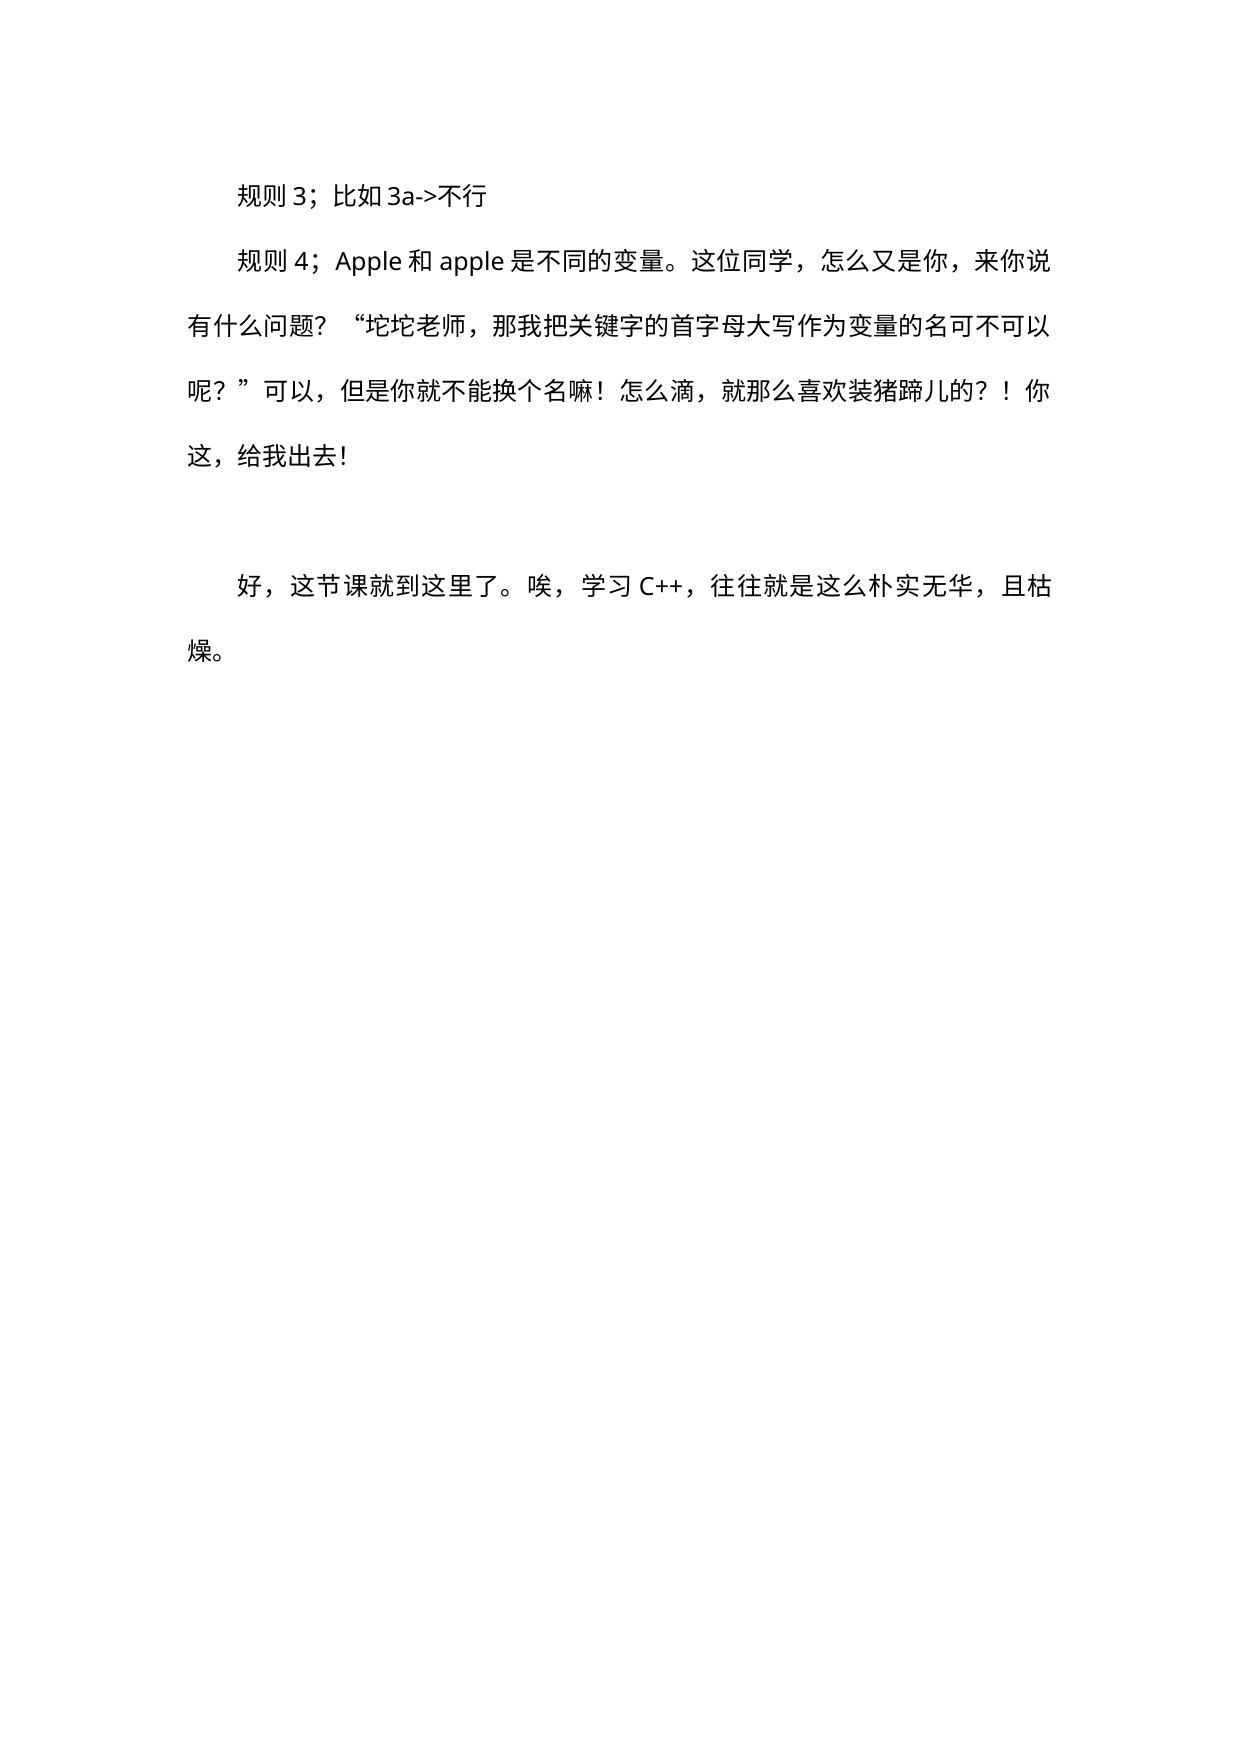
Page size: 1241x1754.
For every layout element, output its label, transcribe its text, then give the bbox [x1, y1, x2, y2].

text 规则4；Apple和apple是不同的变量。这位同学，怎么又是你，来你说有什么问题？“坨坨老师，那我把关键字的首字母大写作为变量的名可不可以呢？”可以，但是你就不能换个名嘛！怎么滴，就那么喜欢装猪蹄儿的？！你这，给我出去！ [187, 227, 1053, 487]
text 好，这节课就到这里了。唉，学习C++，往往就是这么朴实无华，且枯燥。 [187, 552, 1053, 682]
text 规则3；比如3a->不行 [187, 162, 1053, 227]
